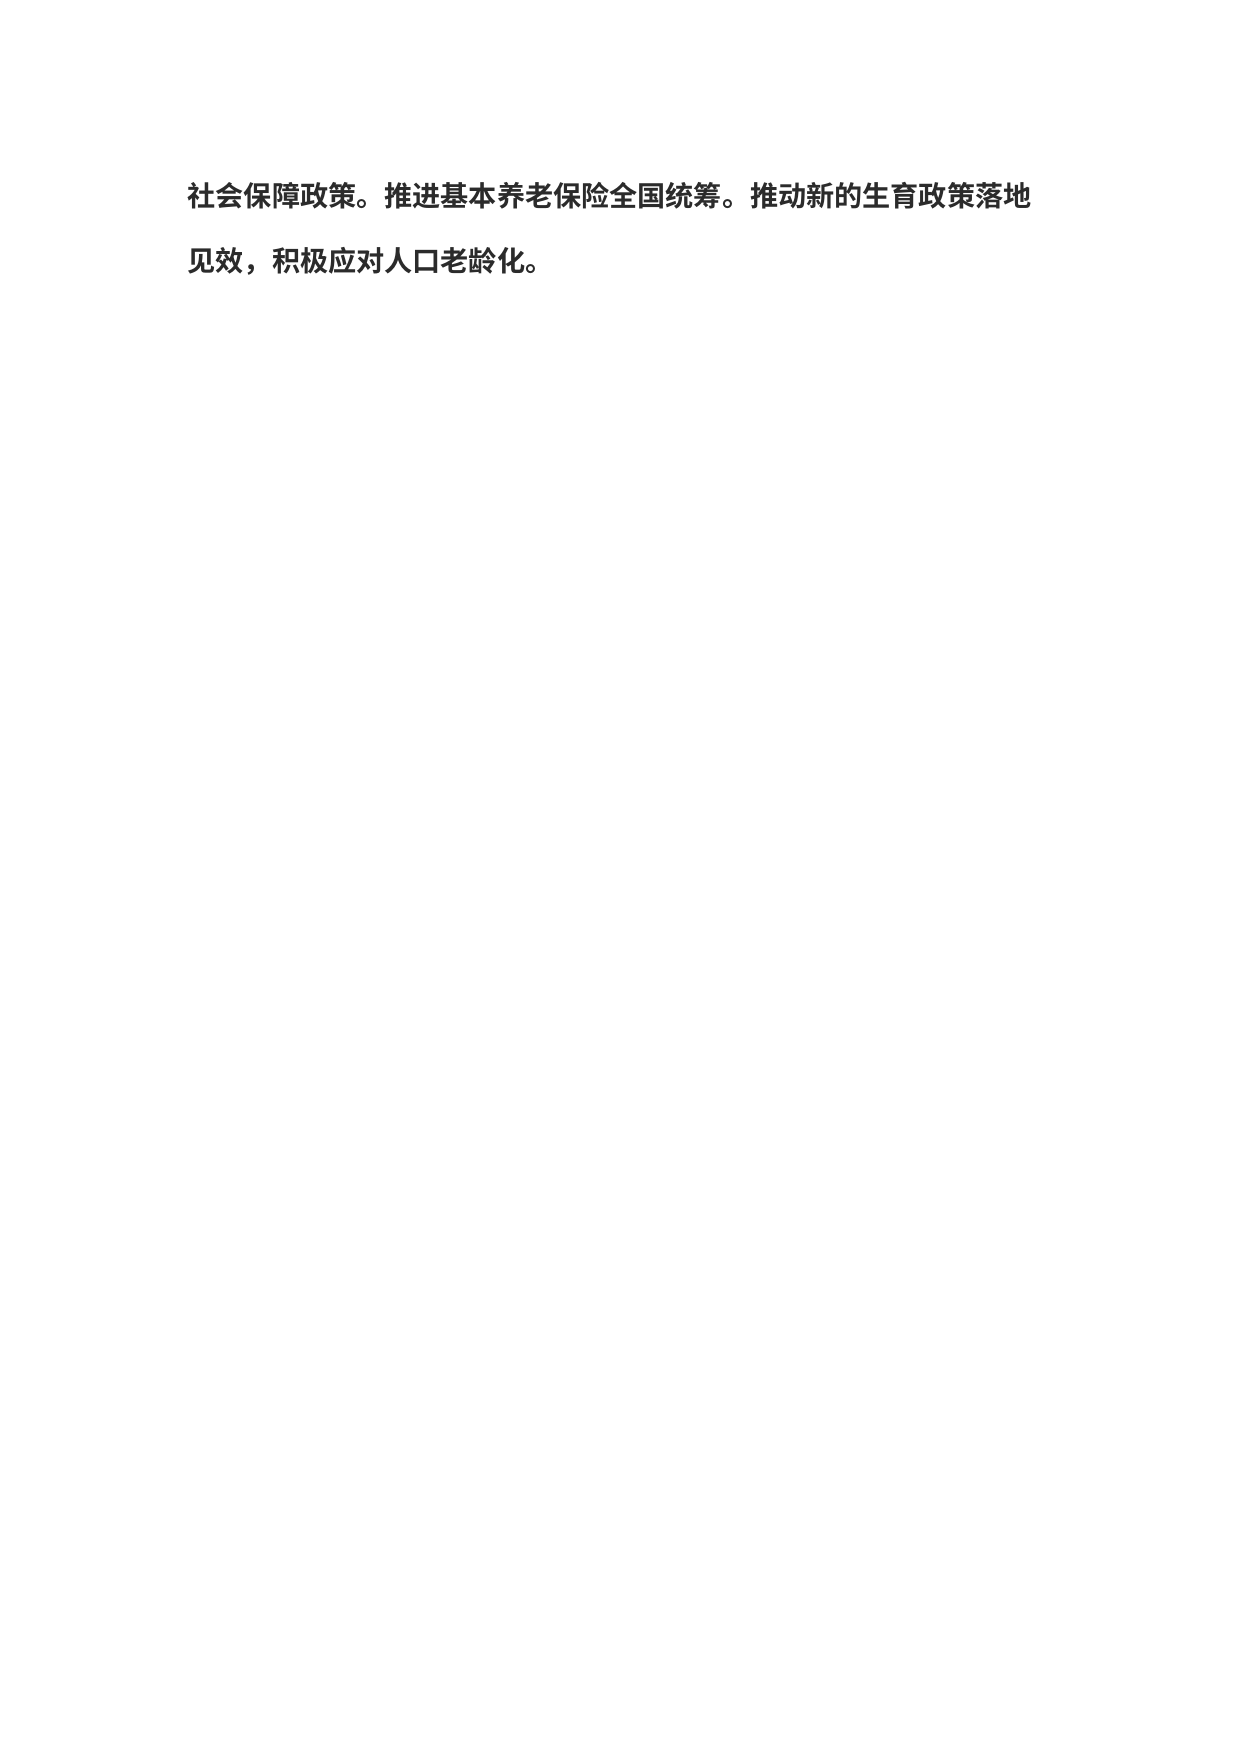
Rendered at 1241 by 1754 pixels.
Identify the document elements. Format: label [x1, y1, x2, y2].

text [187, 162, 1053, 292]
